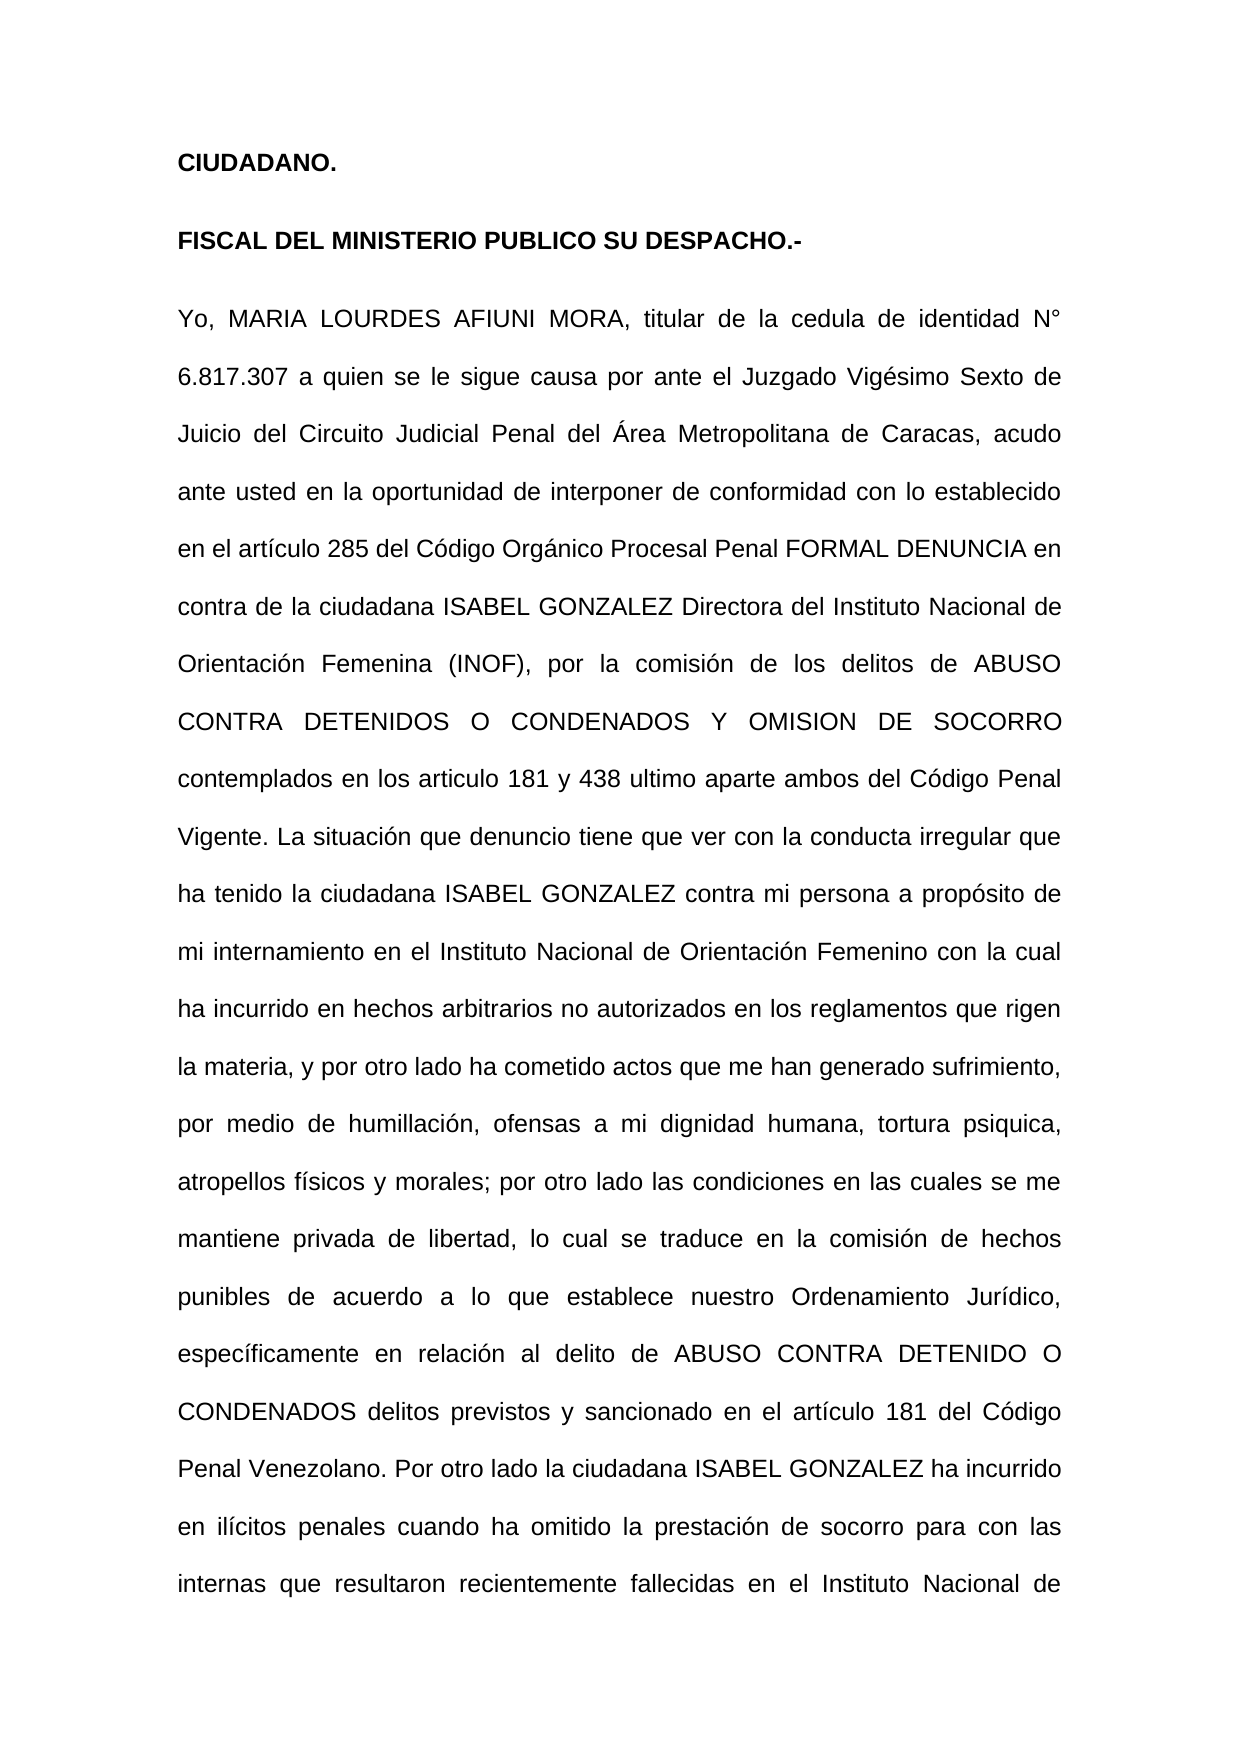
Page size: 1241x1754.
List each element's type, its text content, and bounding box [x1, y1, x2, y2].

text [177, 304, 1063, 1598]
text FISCAL DEL MINISTERIO PUBLICO SU DESPACHO.- [177, 226, 1063, 255]
text CIUDADANO. [177, 148, 1063, 176]
